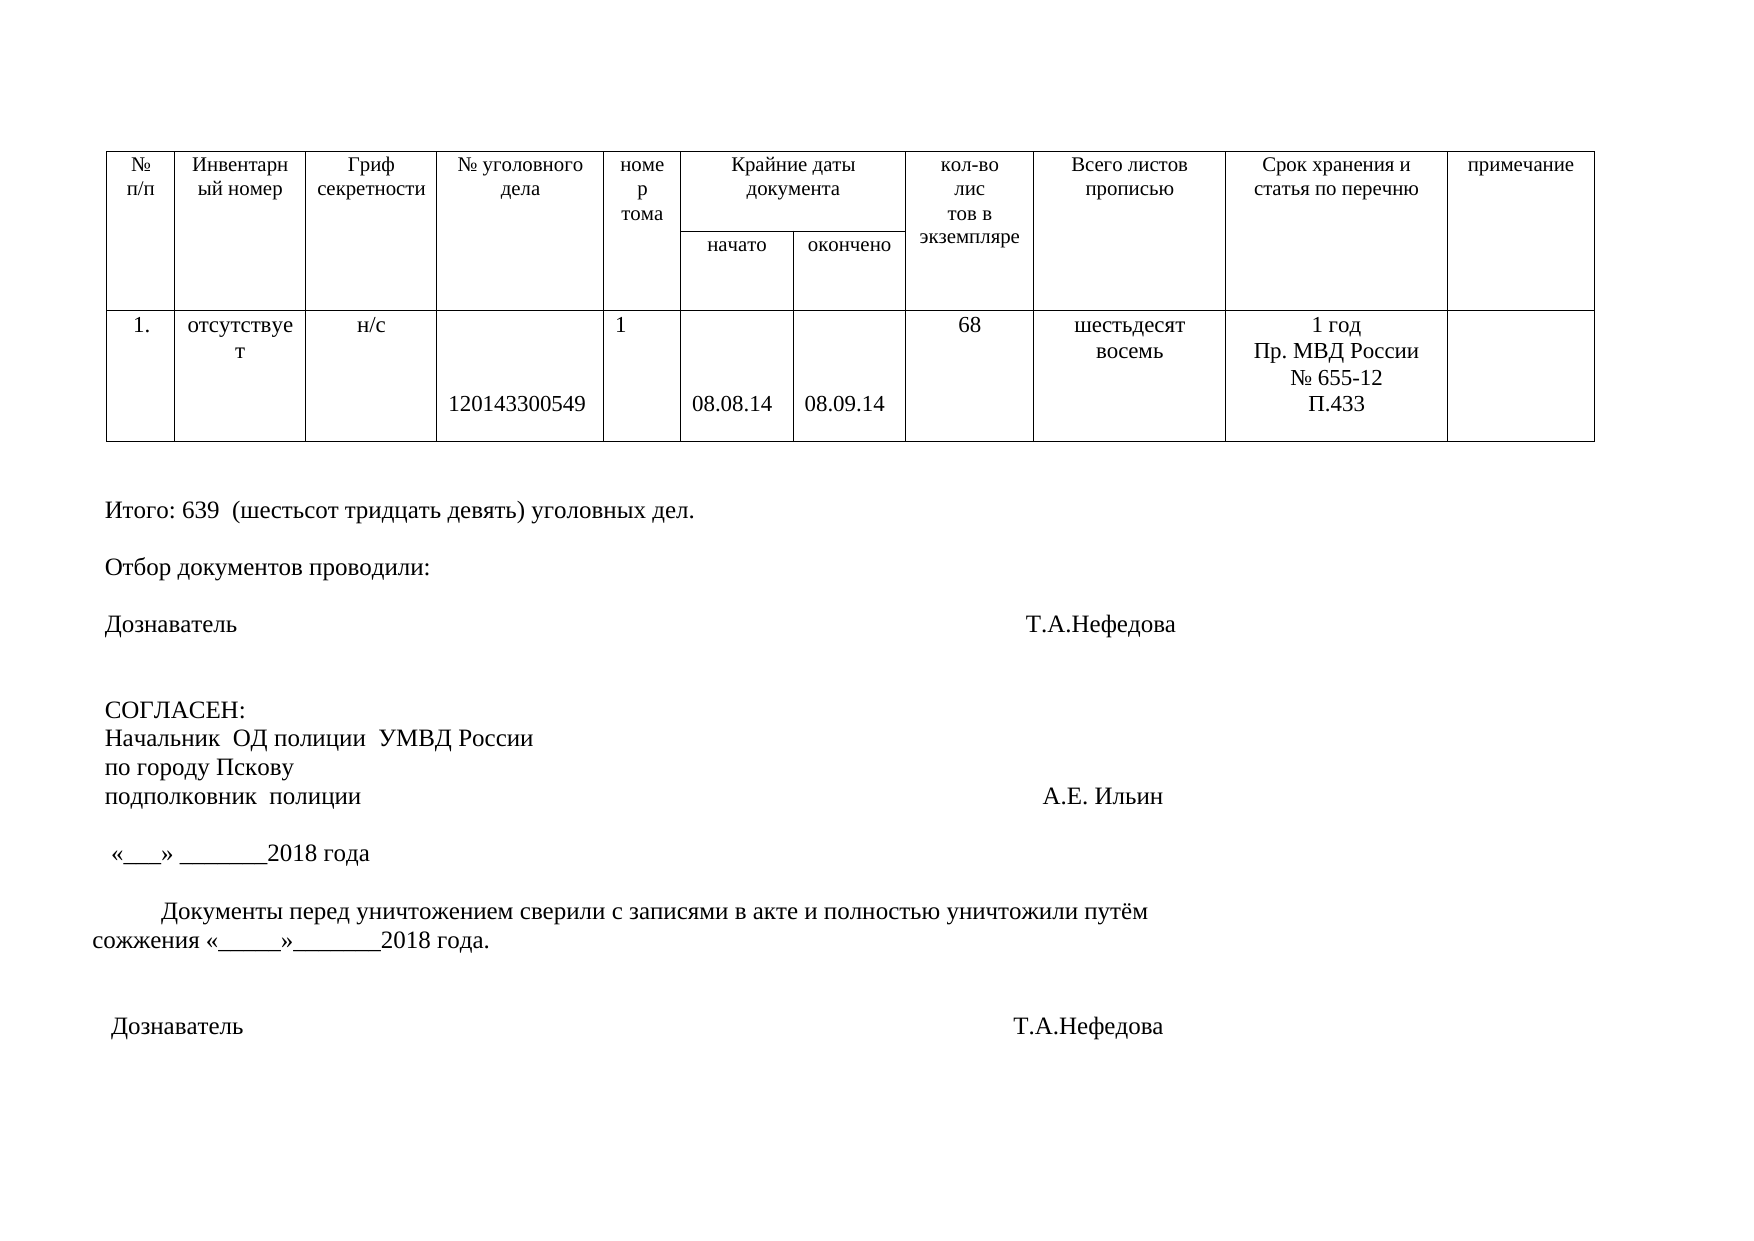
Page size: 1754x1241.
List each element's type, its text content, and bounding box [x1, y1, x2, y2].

text сожжения «_____»_______2018 года. [29, 925, 1636, 953]
table_header Гриф секретности [306, 152, 436, 310]
table_cell 68 [906, 311, 1033, 441]
text Начальник ОД полиции УМВД России [29, 723, 1636, 752]
table_header кол-во лис тов в экземпляре [906, 152, 1033, 310]
table_cell [1448, 311, 1594, 441]
table_cell окончено [794, 232, 905, 310]
text СОГЛАСЕН: [29, 695, 1636, 723]
table_cell отсутствует [175, 311, 305, 441]
table_cell 120143300549 [437, 311, 603, 441]
table_header номер тома [604, 152, 680, 310]
table_cell 08.08.14 [681, 311, 793, 441]
table_header № п/п [107, 152, 174, 310]
text Документы перед уничтожением сверили с записями в акте и полностью уничтожили путём [29, 896, 1636, 925]
table_header Инвентарный номер [175, 152, 305, 310]
table_cell н/с [306, 311, 436, 441]
text Итого: 639 (шестьсот тридцать девять) уголовных дел. [29, 495, 1636, 524]
table_header № уголовного дела [437, 152, 603, 310]
table_cell 1 [604, 311, 680, 441]
table_header Крайние даты документа [681, 152, 905, 231]
table_header примечание [1448, 152, 1594, 310]
text Дознаватель Т.А.Нефедова [29, 1011, 1636, 1040]
table_cell 08.09.14 [794, 311, 905, 441]
text Дознаватель Т.А.Нефедова [29, 609, 1636, 638]
table_header Срок хранения и статья по перечню [1226, 152, 1447, 310]
text по городу Пскову [29, 752, 1636, 781]
table_cell начато [681, 232, 793, 310]
table_cell шестьдесят восемь [1034, 311, 1225, 441]
table_header Всего листов прописью [1034, 152, 1225, 310]
text Отбор документов проводили: [29, 552, 1636, 581]
text «___» _______2018 года [29, 838, 1636, 867]
table_cell 1 год Пр. МВД России № 655-12 П.433 [1226, 311, 1447, 441]
table_cell [107, 311, 174, 441]
text подполковник полиции А.Е. Ильин [29, 781, 1636, 810]
